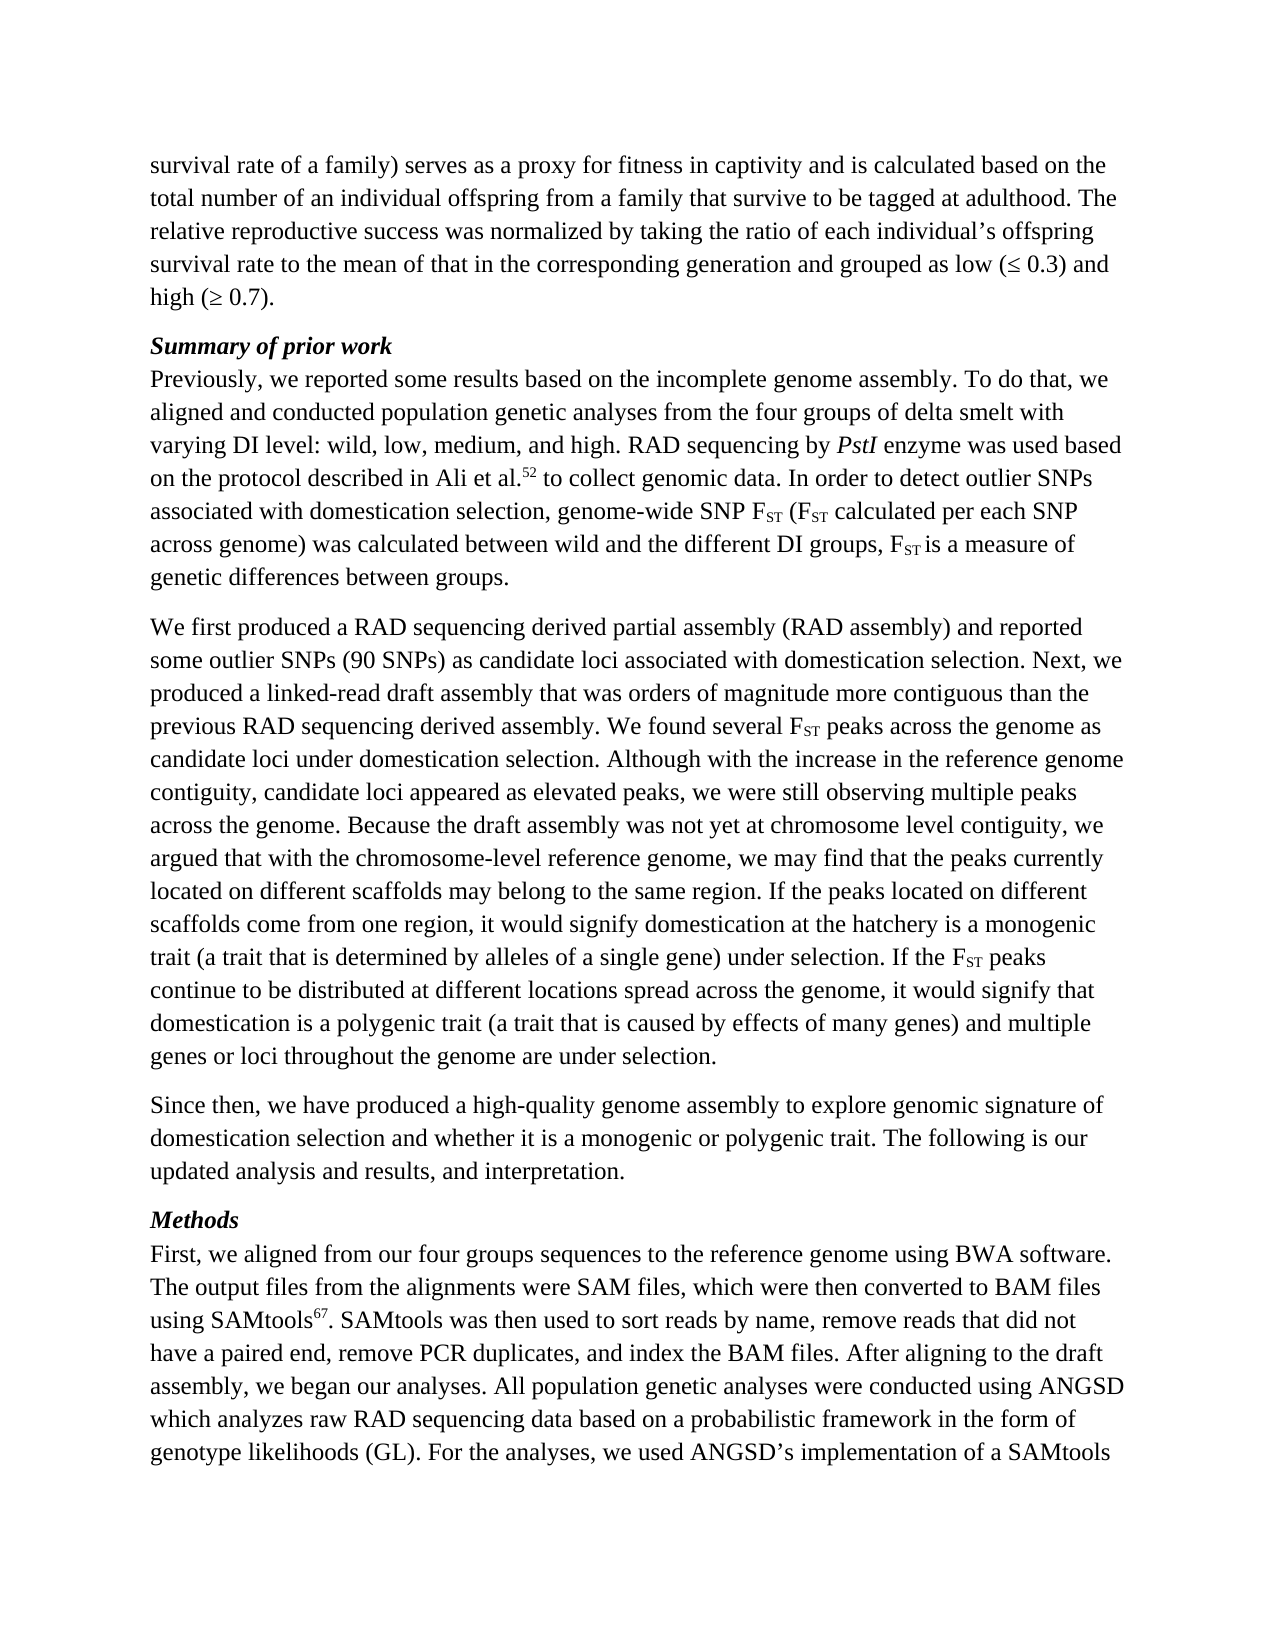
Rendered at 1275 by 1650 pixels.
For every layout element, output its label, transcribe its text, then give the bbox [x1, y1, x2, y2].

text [150, 150, 1125, 311]
text Previously, we reported some results based on the incomplete genome assembly. To do that, we aligned and conducted population genetic analyses from the four groups of delta smelt with varying DI level: wild, low, medium, and high. RAD sequencing by PstI enzyme was used based on the protocol described in Ali et al.52 to collect genomic data. In order to detect outlier SNPs associated with domestication selection, genome-wide SNP FST (FST calculated per each SNP across genome) was calculated between wild and the different DI groups, FST is a measure of genetic differences between groups. [150, 364, 1125, 591]
subtitle Summary of prior work [150, 331, 1125, 360]
text Since then, we have produced a high-quality genome assembly to explore genomic signature of domestication selection and whether it is a monogenic or polygenic trait. The following is our updated analysis and results, and interpretation. [150, 1090, 1125, 1185]
subtitle Methods [150, 1206, 1125, 1234]
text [150, 1239, 1125, 1466]
text We first produced a RAD sequencing derived partial assembly (RAD assembly) and reported some outlier SNPs (90 SNPs) as candidate loci associated with domestication selection. Next, we produced a linked-read draft assembly that was orders of magnitude more contiguous than the previous RAD sequencing derived assembly. We found several FST peaks across the genome as candidate loci under domestication selection. Although with the increase in the reference genome contiguity, candidate loci appeared as elevated peaks, we were still observing multiple peaks across the genome. Because the draft assembly was not yet at chromosome level contiguity, we argued that with the chromosome-level reference genome, we may find that the peaks currently located on different scaffolds may belong to the same region. If the peaks located on different scaffolds come from one region, it would signify domestication at the hatchery is a monogenic trait (a trait that is determined by alleles of a single gene) under selection. If the FST peaks continue to be distributed at different locations spread across the genome, it would signify that domestication is a polygenic trait (a trait that is caused by effects of many genes) and multiple genes or loci throughout the genome are under selection. [150, 612, 1125, 1070]
